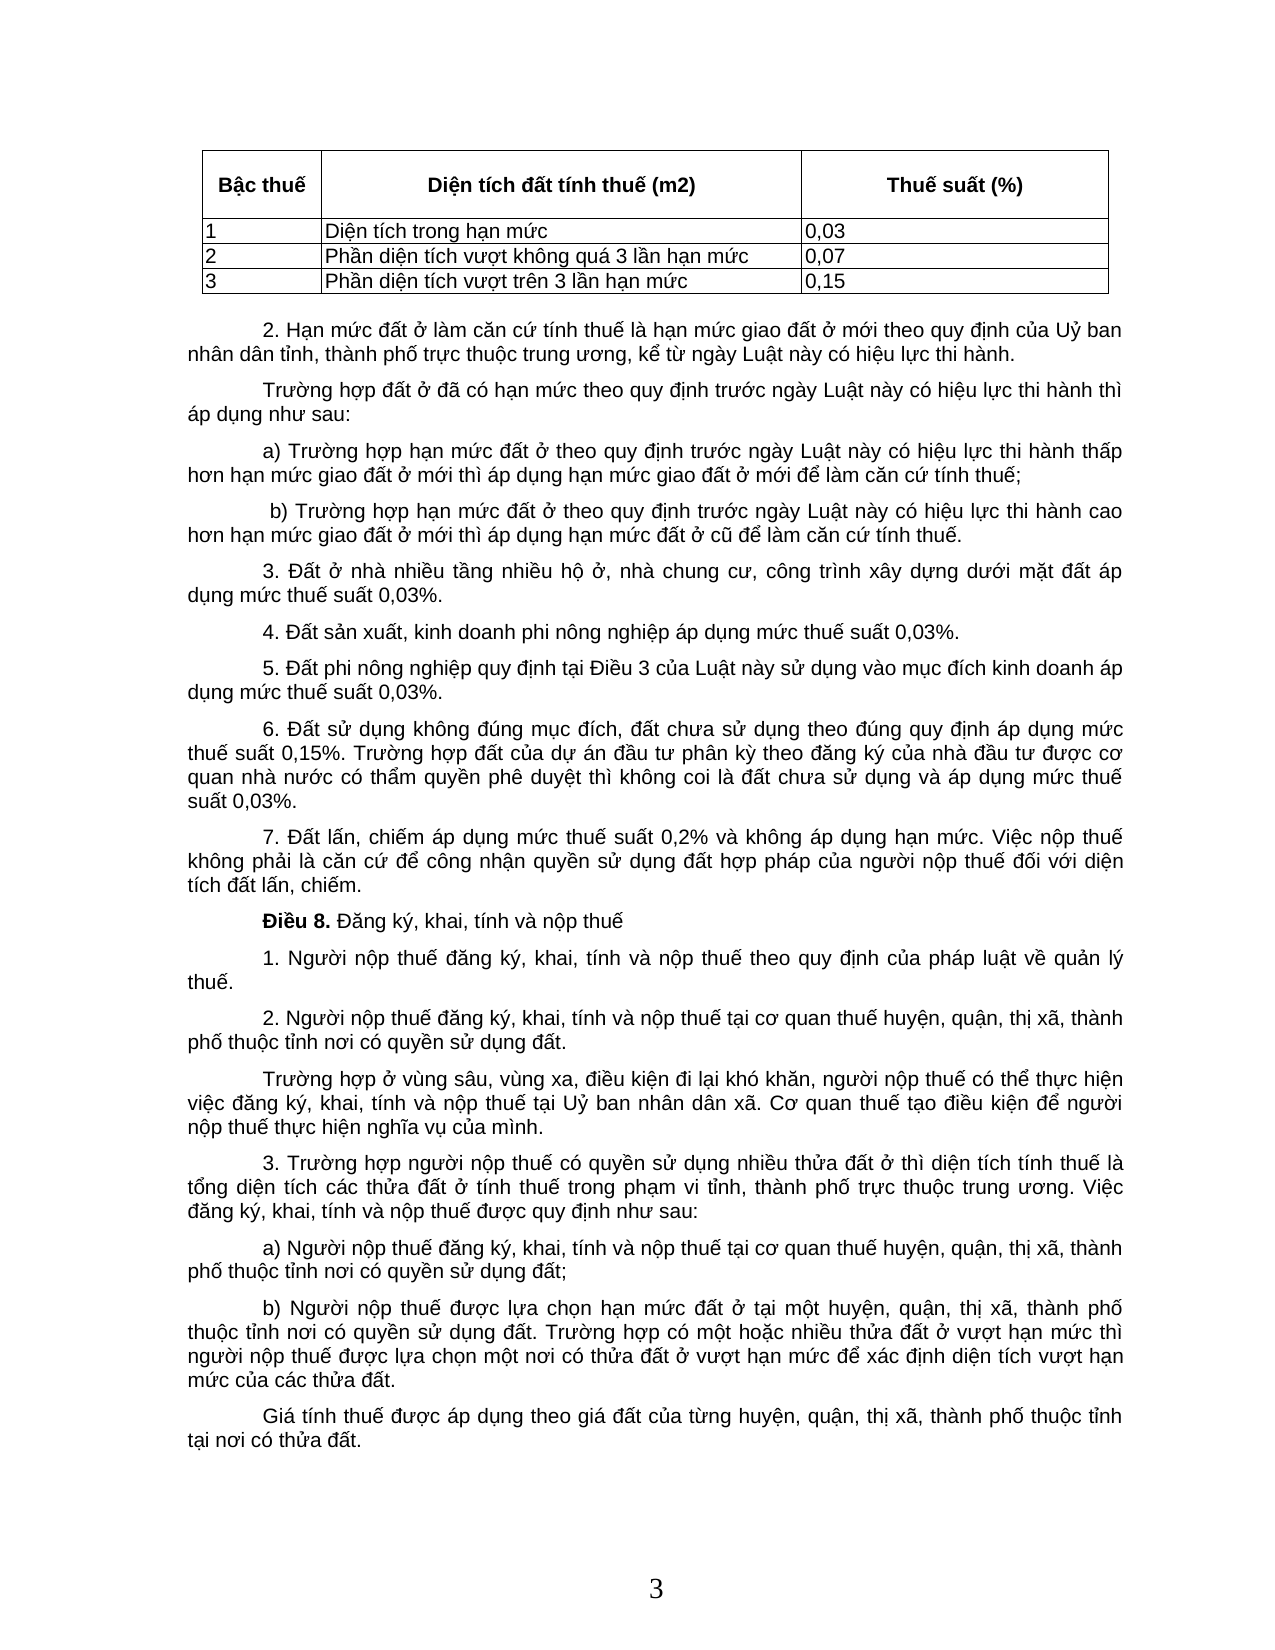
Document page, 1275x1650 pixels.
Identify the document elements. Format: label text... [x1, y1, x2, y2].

table_cell 0,03 [802, 219, 1108, 243]
text 3. Đất ở nhà nhiều tầng nhiều hộ ở, nhà chung cư, công trình xây dựng dưới mặt đất áp dụng mức thuế suất 0,03%. [187, 559, 1125, 607]
table_cell Phần diện tích vượt trên 3 lần hạn mức [322, 269, 801, 293]
text 7. Đất lấn, chiếm áp dụng mức thuế suất 0,2% và không áp dụng hạn mức. Việc nộp thuế không phải là căn cứ để công nhận quyền sử dụng đất hợp pháp của người nộp thuế đối với diện tích đất lấn, chiếm. [187, 825, 1125, 897]
text 5. Đất phi nông nghiệp quy định tại Điều 3 của Luật này sử dụng vào mục đích kinh doanh áp dụng mức thuế suất 0,03%. [187, 656, 1125, 704]
table_cell 0,07 [802, 244, 1108, 268]
table_cell Diện tích trong hạn mức [322, 219, 801, 243]
table_cell 2 [203, 244, 321, 268]
table_cell 1 [203, 219, 321, 243]
text Điều 8. Đăng ký, khai, tính và nộp thuế [187, 909, 1125, 933]
table_header Diện tích đất tính thuế (m2) [322, 151, 801, 218]
text Giá tính thuế được áp dụng theo giá đất của từng huyện, quận, thị xã, thành phố thuộc tỉnh tại nơi có thửa đất. [187, 1404, 1125, 1452]
table_header Thuế suất (%) [802, 151, 1108, 218]
text 1. Người nộp thuế đăng ký, khai, tính và nộp thuế theo quy định của pháp luật về quản lý thuế. [187, 946, 1125, 994]
text 2. Người nộp thuế đăng ký, khai, tính và nộp thuế tại cơ quan thuế huyện, quận, thị xã, thành phố thuộc tỉnh nơi có quyền sử dụng đất. [187, 1006, 1125, 1054]
text Trường hợp đất ở đã có hạn mức theo quy định trước ngày Luật này có hiệu lực thi hành thì áp dụng như sau: [187, 378, 1125, 426]
table_header Bậc thuế [203, 151, 321, 218]
text a) Người nộp thuế đăng ký, khai, tính và nộp thuế tại cơ quan thuế huyện, quận, thị xã, thành phố thuộc tỉnh nơi có quyền sử dụng đất; [187, 1235, 1125, 1283]
text b) Trường hợp hạn mức đất ở theo quy định trước ngày Luật này có hiệu lực thi hành cao hơn hạn mức giao đất ở mới thì áp dụng hạn mức đất ở cũ để làm căn cứ tính thuế. [187, 499, 1125, 547]
text 2. Hạn mức đất ở làm căn cứ tính thuế là hạn mức giao đất ở mới theo quy định của Uỷ ban nhân dân tỉnh, thành phố trực thuộc trung ương, kể từ ngày Luật này có hiệu lực thi hành. [187, 318, 1125, 366]
table_cell 0,15 [802, 269, 1108, 293]
text 3. Trường hợp người nộp thuế có quyền sử dụng nhiều thửa đất ở thì diện tích tính thuế là tổng diện tích các thửa đất ở tính thuế trong phạm vi tỉnh, thành phố trực thuộc trung ương. Việc đăng ký, khai, tính và nộp thuế được quy định như sau: [187, 1151, 1125, 1223]
text b) Người nộp thuế được lựa chọn hạn mức đất ở tại một huyện, quận, thị xã, thành phố thuộc tỉnh nơi có quyền sử dụng đất. Trường hợp có một hoặc nhiều thửa đất ở vượt hạn mức thì người nộp thuế được lựa chọn một nơi có thửa đất ở vượt hạn mức để xác định diện tích vượt hạn mức của các thửa đất. [187, 1296, 1125, 1392]
text Trường hợp ở vùng sâu, vùng xa, điều kiện đi lại khó khăn, người nộp thuế có thể thực hiện việc đăng ký, khai, tính và nộp thuế tại Uỷ ban nhân dân xã. Cơ quan thuế tạo điều kiện để người nộp thuế thực hiện nghĩa vụ của mình. [187, 1067, 1125, 1138]
table_cell Phần diện tích vượt không quá 3 lần hạn mức [322, 244, 801, 268]
text a) Trường hợp hạn mức đất ở theo quy định trước ngày Luật này có hiệu lực thi hành thấp hơn hạn mức giao đất ở mới thì áp dụng hạn mức giao đất ở mới để làm căn cứ tính thuế; [187, 438, 1125, 486]
text 6. Đất sử dụng không đúng mục đích, đất chưa sử dụng theo đúng quy định áp dụng mức thuế suất 0,15%. Trường hợp đất của dự án đầu tư phân kỳ theo đăng ký của nhà đầu tư được cơ quan nhà nước có thẩm quyền phê duyệt thì không coi là đất chưa sử dụng và áp dụng mức thuế suất 0,03%. [187, 717, 1125, 812]
table_cell 3 [203, 269, 321, 293]
text 4. Đất sản xuất, kinh doanh phi nông nghiệp áp dụng mức thuế suất 0,03%. [187, 620, 1125, 644]
